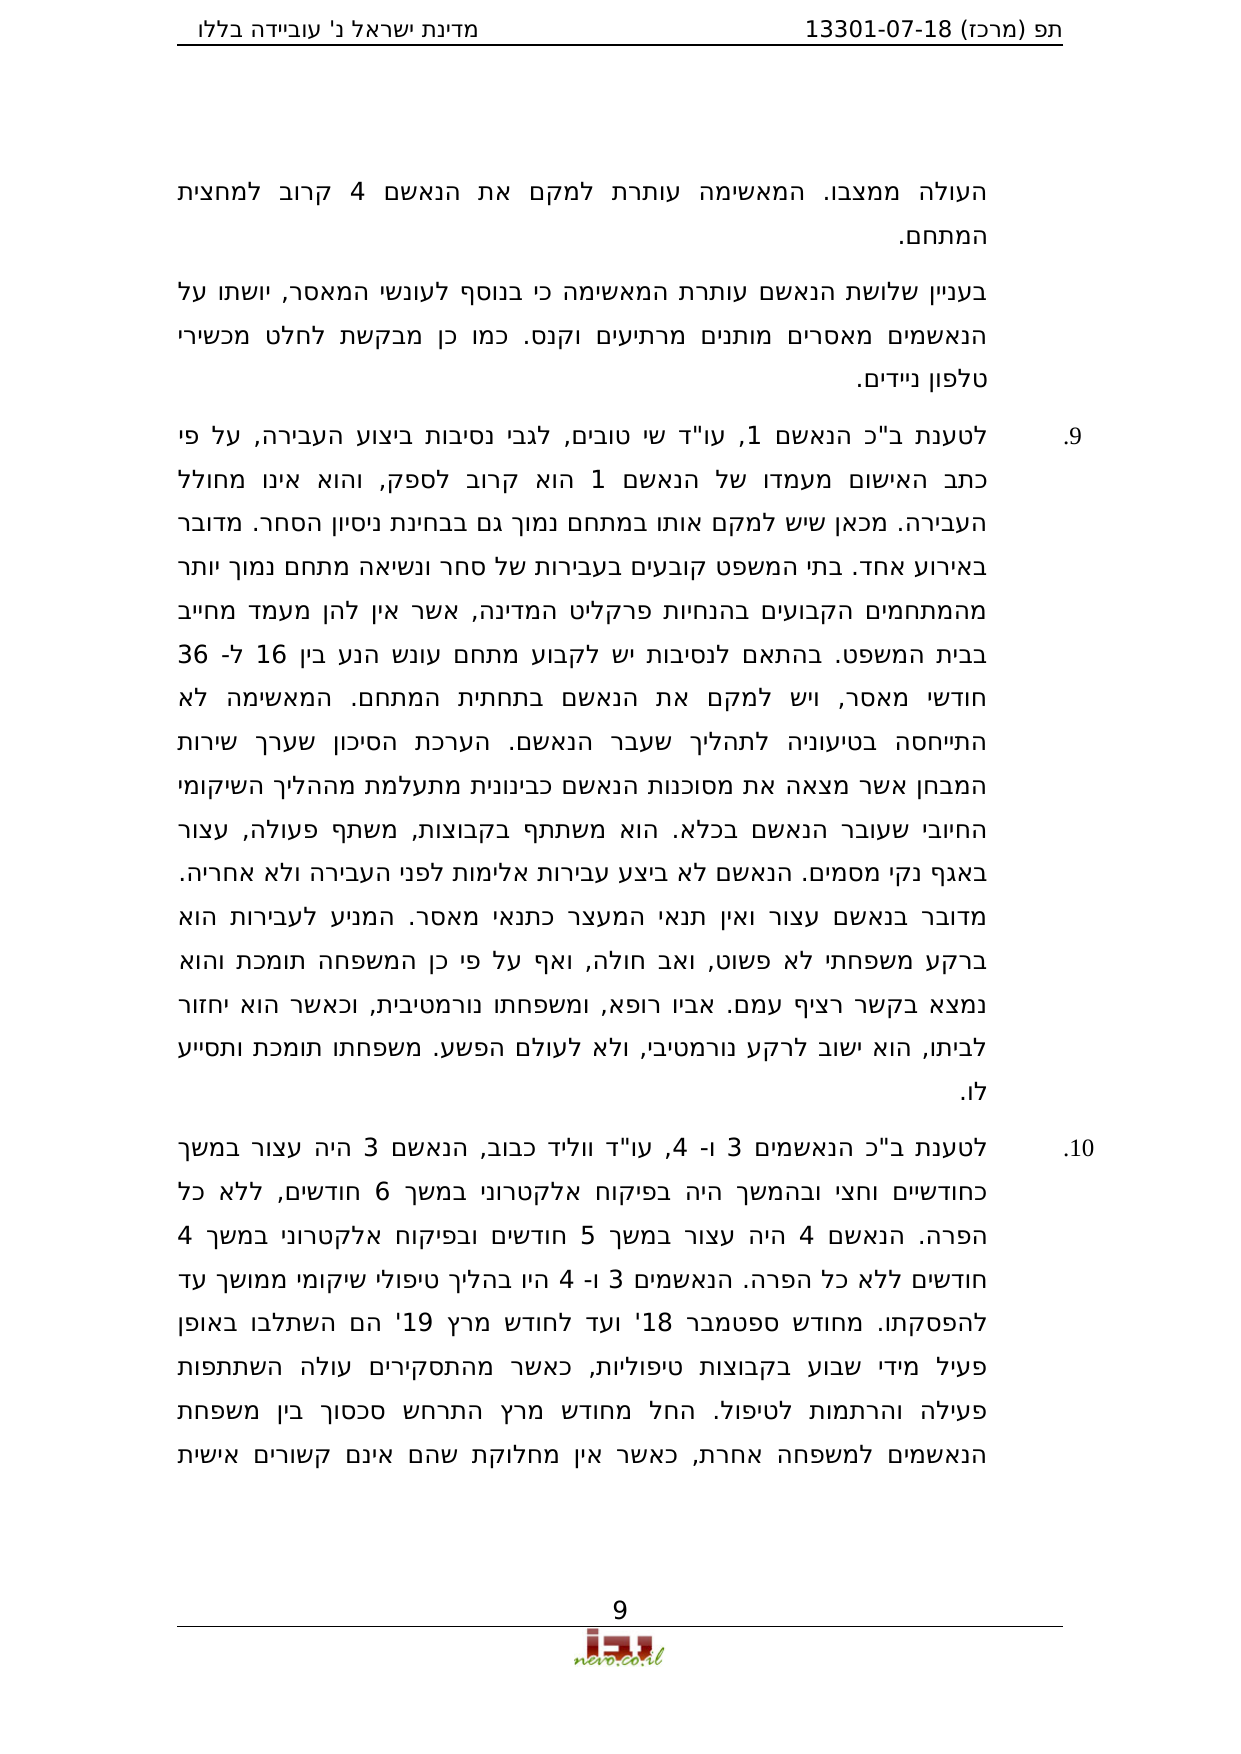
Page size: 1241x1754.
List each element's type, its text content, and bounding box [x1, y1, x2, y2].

text בעניין שלושת הנאשם עותרת המאשימה כי בנוסף לעונשי המאסר, יושתו על הנאשמים מאסרים מותנים מרתיעים וקנס. כמו כן מבקשת לחלט מכשירי טלפון ניידים. [177, 277, 988, 394]
list לטענת ב"כ הנאשם 1, עו"ד שי טובים, לגבי נסיבות ביצוע העבירה, על פי כתב האישום מעמדו של הנאשם 1 הוא קרוב לספק, והוא אינו מחולל העבירה. מכאן שיש למקם אותו במתחם נמוך גם בבחינת ניסיון הסחר. מדובר באירוע אחד. בתי המשפט קובעים בעבירות של סחר ונשיאה מתחם נמוך יותר מהמתחמים הקבועים בהנחיות פרקליט המדינה, אשר אין להן מעמד מחייב בבית המשפט. בהתאם לנסיבות יש לקבוע מתחם עונש הנע בין 16 ל- 36 חודשי מאסר, ויש למקם את הנאשם בתחתית המתחם. המאשימה לא התייחסה בטיעוניה לתהליך שעבר הנאשם. הערכת הסיכון שערך שירות המבחן אשר מצאה את מסוכנות הנאשם כבינונית מתעלמת מההליך השיקומי החיובי שעובר הנאשם בכלא. הוא משתתף בקבוצות, משתף פעולה, עצור באגף נקי מסמים. הנאשם לא ביצע עבירות אלימות לפני העבירה ולא אחריה. מדובר בנאשם עצור ואין תנאי המעצר כתנאי מאסר. המניע לעבירות הוא ברקע משפחתי לא פשוט, ואב חולה, ואף על פי כן המשפחה תומכת והוא נמצא בקשר רציף עמם. אביו רופא, ומשפחתו נורמטיבית, וכאשר הוא יחזור לביתו, הוא ישוב לרקע נורמטיבי, ולא לעולם הפשע. משפחתו תומכת ותסייע לו. [177, 421, 1063, 1106]
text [177, 177, 988, 250]
picture [574, 1628, 666, 1667]
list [177, 1133, 1063, 1469]
